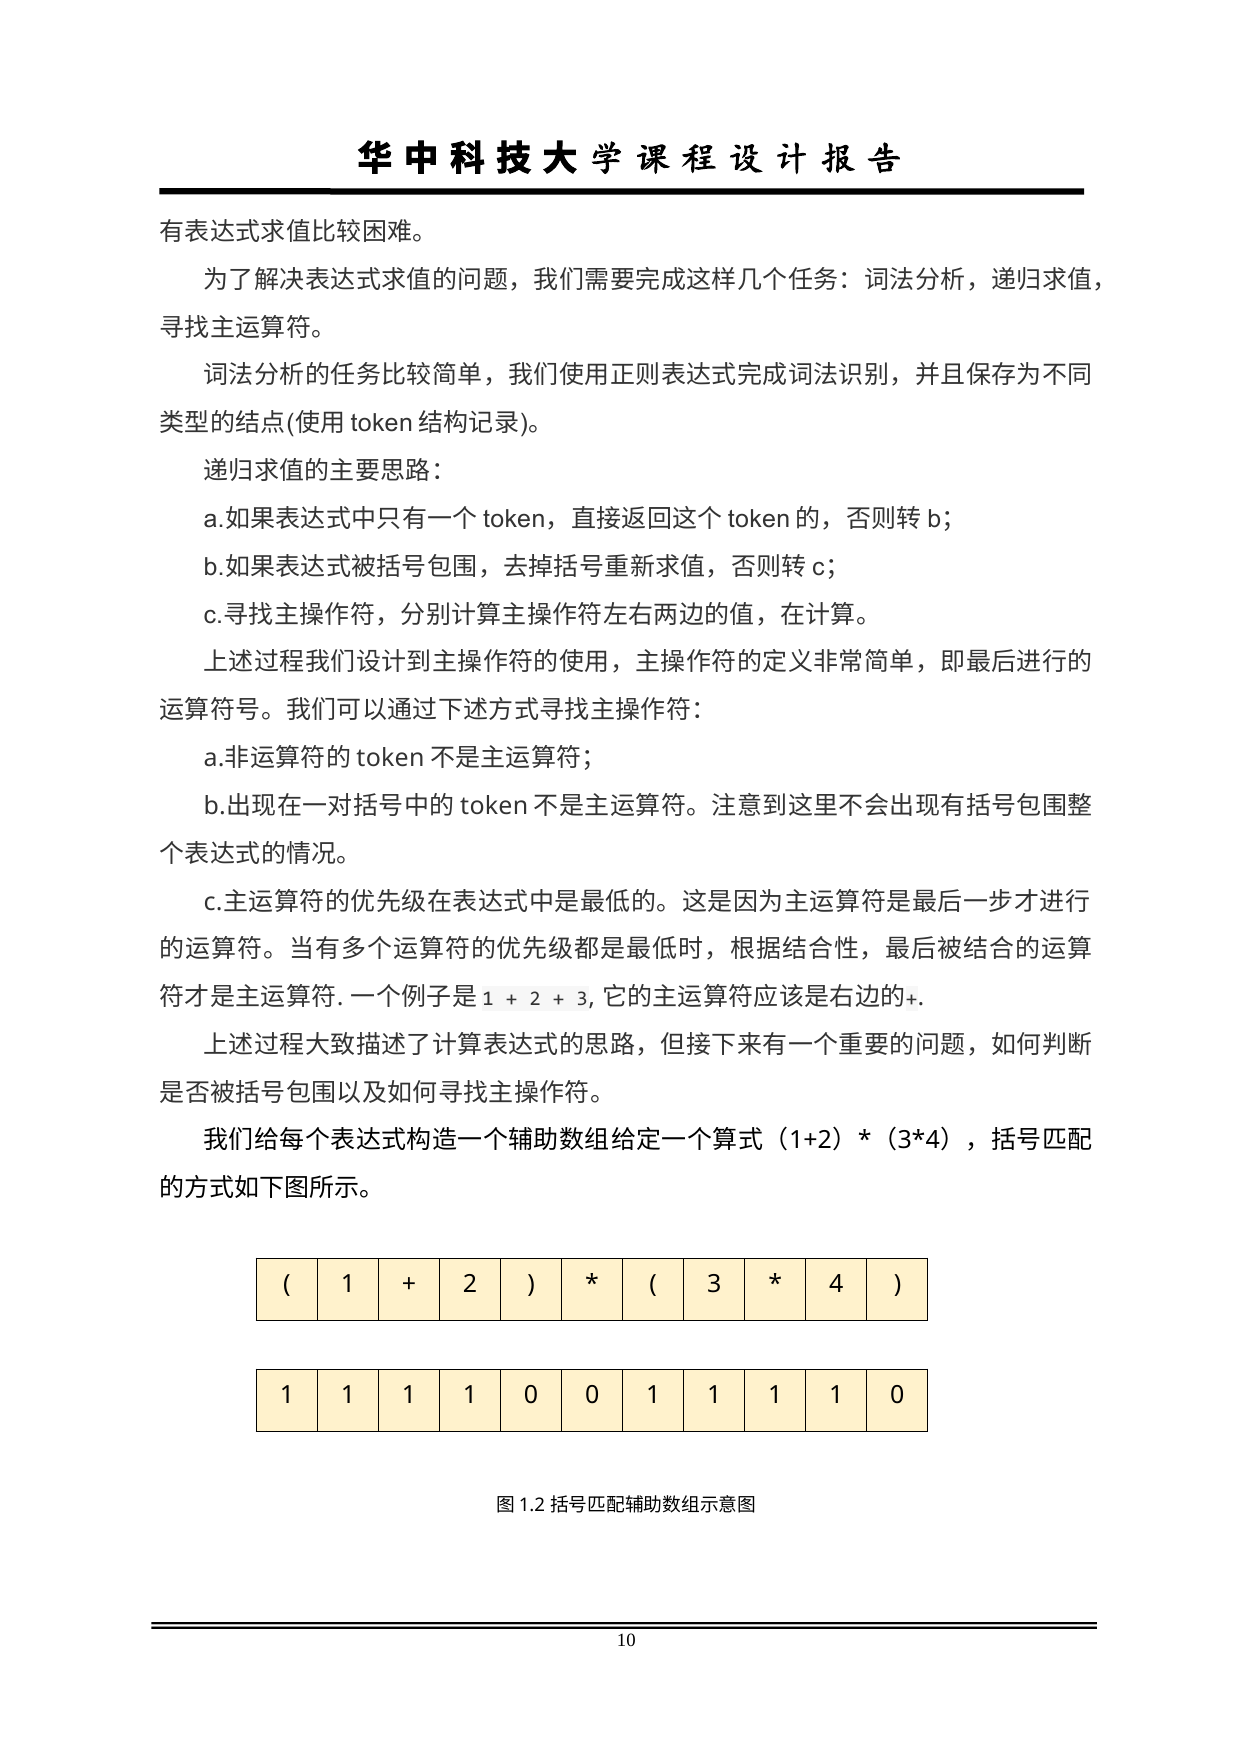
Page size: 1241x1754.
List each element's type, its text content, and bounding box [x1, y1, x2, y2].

text 递归求值的主要思路： [159, 445, 1093, 493]
table_header 1 [440, 1370, 500, 1431]
table_header 1 [745, 1370, 805, 1431]
table_header ) [501, 1259, 561, 1320]
text c.寻找主操作符，分别计算主操作符左右两边的值，在计算。 [159, 588, 1093, 636]
table_header 1 [379, 1370, 439, 1431]
text 我们给每个表达式构造一个辅助数组给定一个算式（1+2）*（3*4），括号匹配的方式如下图所示。 [159, 1114, 1093, 1210]
text 上述过程我们设计到主操作符的使用，主操作符的定义非常简单，即最后进行的运算符号。我们可以通过下述方式寻找主操作符： [159, 636, 1093, 732]
table_header 1 [257, 1370, 317, 1431]
table_header 1 [684, 1370, 744, 1431]
text a.如果表达式中只有一个token，直接返回这个token的，否则转b； [159, 493, 1093, 541]
table_header 0 [867, 1370, 927, 1431]
table_header 1 [318, 1370, 378, 1431]
picture [151, 1622, 1100, 1629]
table_header ) [867, 1259, 927, 1320]
table_header 1 [806, 1370, 866, 1431]
text b.出现在一对括号中的token不是主运算符。注意到这里不会出现有括号包围整个表达式的情况。 [159, 779, 1093, 875]
table_header ( [257, 1259, 317, 1320]
text b.如果表达式被括号包围，去掉括号重新求值，否则转c； [159, 541, 1093, 588]
table_header * [562, 1259, 622, 1320]
text 词法分析的任务比较简单，我们使用正则表达式完成词法识别，并且保存为不同类型的结点(使用token结构记录)。 [159, 349, 1093, 445]
text 上述过程大致描述了计算表达式的思路，但接下来有一个重要的问题，如何判断是否被括号包围以及如何寻找主操作符。 [159, 1019, 1093, 1114]
table_header 3 [684, 1259, 744, 1320]
table_header ( [623, 1259, 683, 1320]
table_header 1 [318, 1259, 378, 1320]
table_header 4 [806, 1259, 866, 1320]
table_header 1 [623, 1370, 683, 1431]
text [159, 206, 1093, 254]
table_header 2 [440, 1259, 500, 1320]
table_header * [745, 1259, 805, 1320]
table_header 0 [501, 1370, 561, 1431]
text c.主运算符的优先级在表达式中是最低的。这是因为主运算符是最后一步才进行的运算符。当有多个运算符的优先级都是最低时，根据结合性，最后被结合的运算符才是主运算符. 一个例子是1 + 2 + 3, 它的主运算符应该是右边的+. [159, 875, 1093, 1019]
table_header 0 [562, 1370, 622, 1431]
text 图1.2 括号匹配辅助数组示意图 [159, 1479, 1093, 1527]
text a.非运算符的token不是主运算符； [159, 732, 1093, 779]
table_header + [379, 1259, 439, 1320]
text 为了解决表达式求值的问题，我们需要完成这样几个任务：词法分析，递归求值，寻找主运算符。 [159, 254, 1093, 349]
